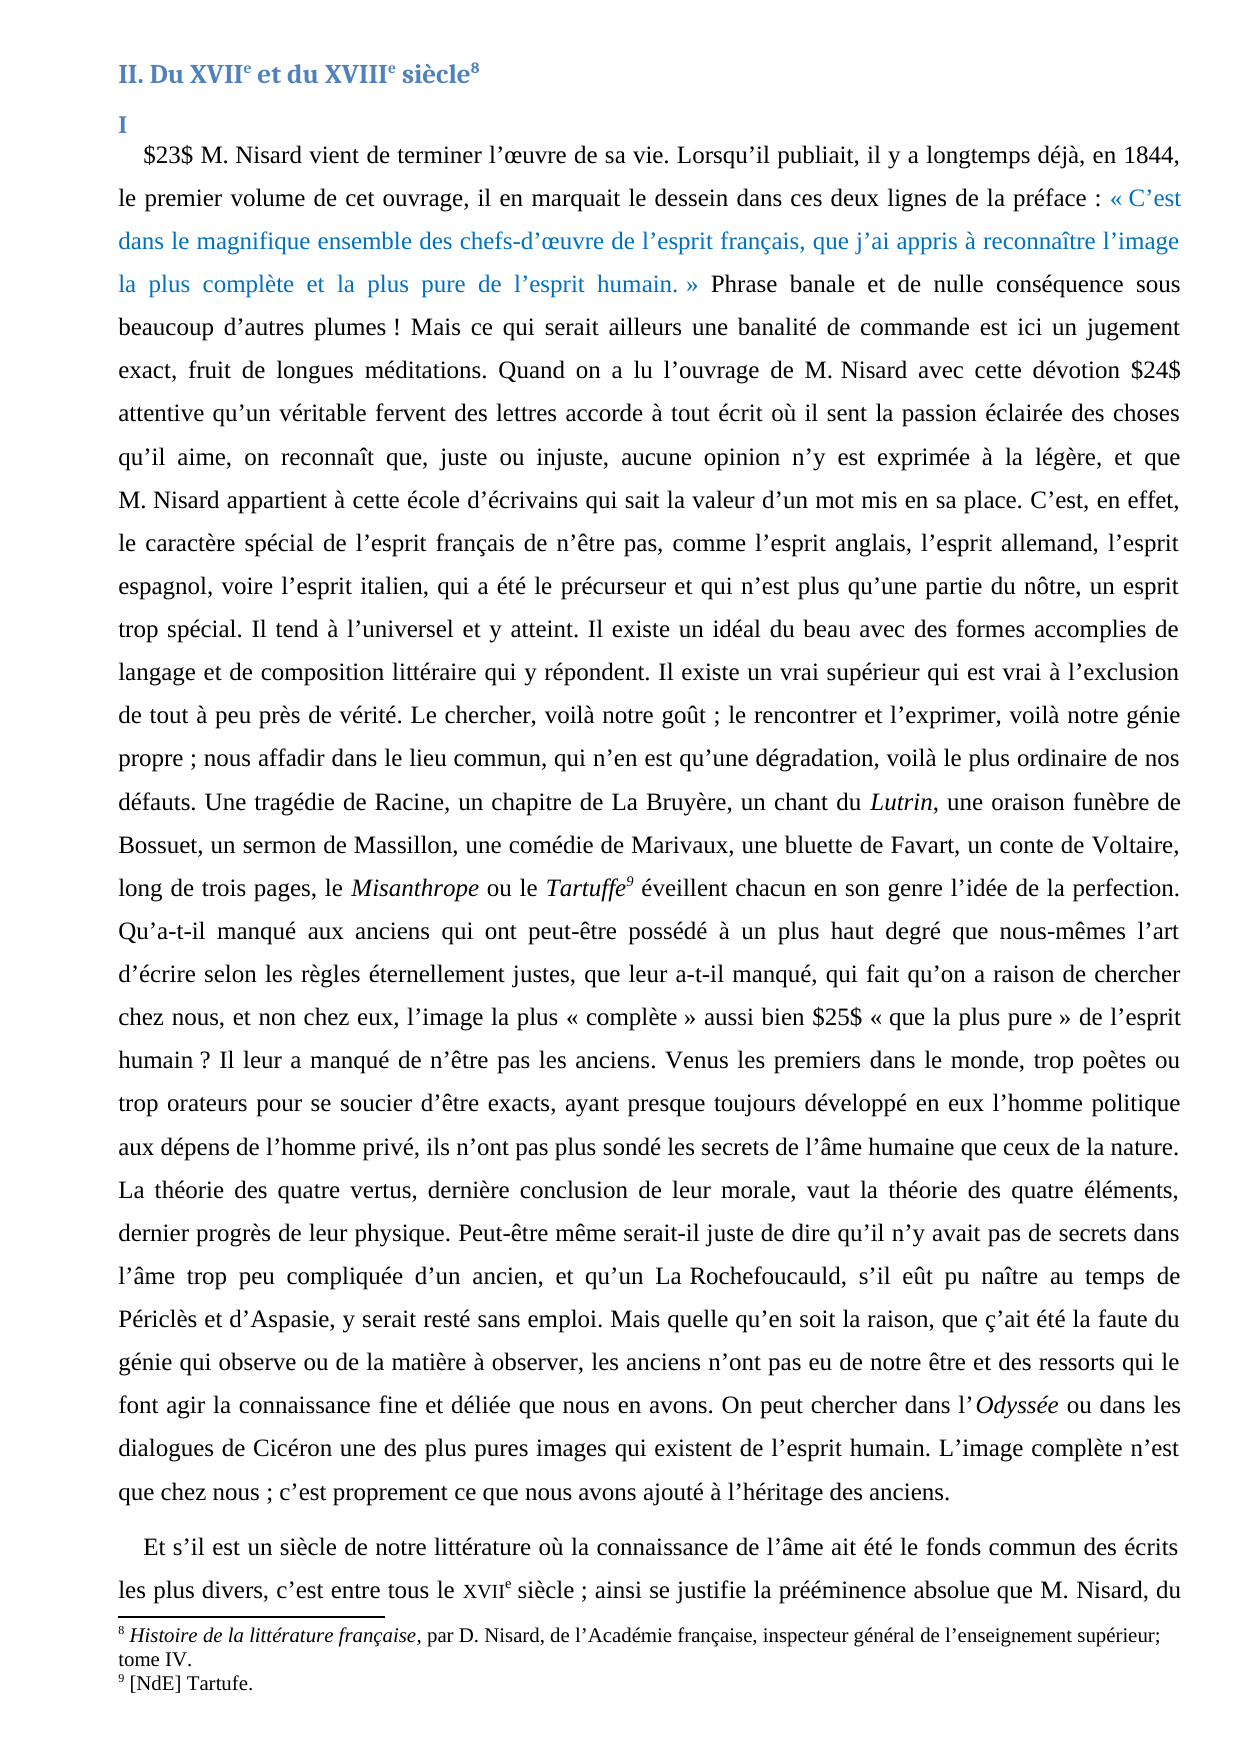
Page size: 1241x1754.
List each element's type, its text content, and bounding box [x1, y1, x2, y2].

subtitle I [118, 111, 1181, 140]
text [118, 1532, 1181, 1604]
subtitle II. Du XVIIe et du XVIIIe siècle [118, 59, 1181, 90]
text $23$ M. Nisard vient de terminer l’œuvre de sa vie. Lorsqu’il publiait, il y a longtemps déjà, en 1844, le premier volume de cet ouvrage, il en marquait le dessein dans ces deux lignes de la préface : « C’est dans le magnifique ensemble des chefs-d’œuvre de l’esprit français, que j’ai appris à reconnaître l’image la plus complète et la plus pure de l’esprit humain. » Phrase banale et de nulle conséquence sous beaucoup d’autres plumes ! Mais ce qui serait ailleurs une banalité de commande est ici un jugement exact, fruit de longues méditations. Quand on a lu l’ouvrage de M. Nisard avec cette dévotion $24$ attentive qu’un véritable fervent des lettres accorde à tout écrit où il sent la passion éclairée des choses qu’il aime, on reconnaît que, juste ou injuste, aucune opinion n’y est exprimée à la légère, et que M. Nisard appartient à cette école d’écrivains qui sait la valeur d’un mot mis en sa place. C’est, en effet, le caractère spécial de l’esprit français de n’être pas, comme l’esprit anglais, l’esprit allemand, l’esprit espagnol, voire l’esprit italien, qui a été le précurseur et qui n’est plus qu’une partie du nôtre, un esprit trop spécial. Il tend à l’universel et y atteint. Il existe un idéal du beau avec des formes accomplies de langage et de composition littéraire qui y répondent. Il existe un vrai supérieur qui est vrai à l’exclusion de tout à peu près de vérité. Le chercher, voilà notre goût ; le rencontrer et l’exprimer, voilà notre génie propre ; nous affadir dans le lieu commun, qui n’en est qu’une dégradation, voilà le plus ordinaire de nos défauts. Une tragédie de Racine, un chapitre de La Bruyère, un chant du Lutrin, une oraison funèbre de Bossuet, un sermon de Massillon, une comédie de Marivaux, une bluette de Favart, un conte de Voltaire, long de trois pages, le Misanthrope ou le Tartuffe éveillent chacun en son genre l’idée de la perfection. Qu’a-t-il manqué aux anciens qui ont peut-être possédé à un plus haut degré que nous-mêmes l’art d’écrire selon les règles éternellement justes, que leur a-t-il manqué, qui fait qu’on a raison de chercher chez nous, et non chez eux, l’image la plus « complète » aussi bien $25$ « que la plus pure » de l’esprit humain ? Il leur a manqué de n’être pas les anciens. Venus les premiers dans le monde, trop poètes ou trop orateurs pour se soucier d’être exacts, ayant presque toujours développé en eux l’homme politique aux dépens de l’homme privé, ils n’ont pas plus sondé les secrets de l’âme humaine que ceux de la nature. La théorie des quatre vertus, dernière conclusion de leur morale, vaut la théorie des quatre éléments, dernier progrès de leur physique. Peut-être même serait-il juste de dire qu’il n’y avait pas de secrets dans l’âme trop peu compliquée d’un ancien, et qu’un La Rochefoucauld, s’il eût pu naître au temps de Périclès et d’Aspasie, y serait resté sans emploi. Mais quelle qu’en soit la raison, que ç’ait été la faute du génie qui observe ou de la matière à observer, les anciens n’ont pas eu de notre être et des ressorts qui le font agir la connaissance fine et déliée que nous en avons. On peut chercher dans l’Odyssée ou dans les dialogues de Cicéron une des plus pures images qui existent de l’esprit humain. L’image complète n’est que chez nous ; c’est proprement ce que nous avons ajouté à l’héritage des anciens. [118, 140, 1181, 1505]
